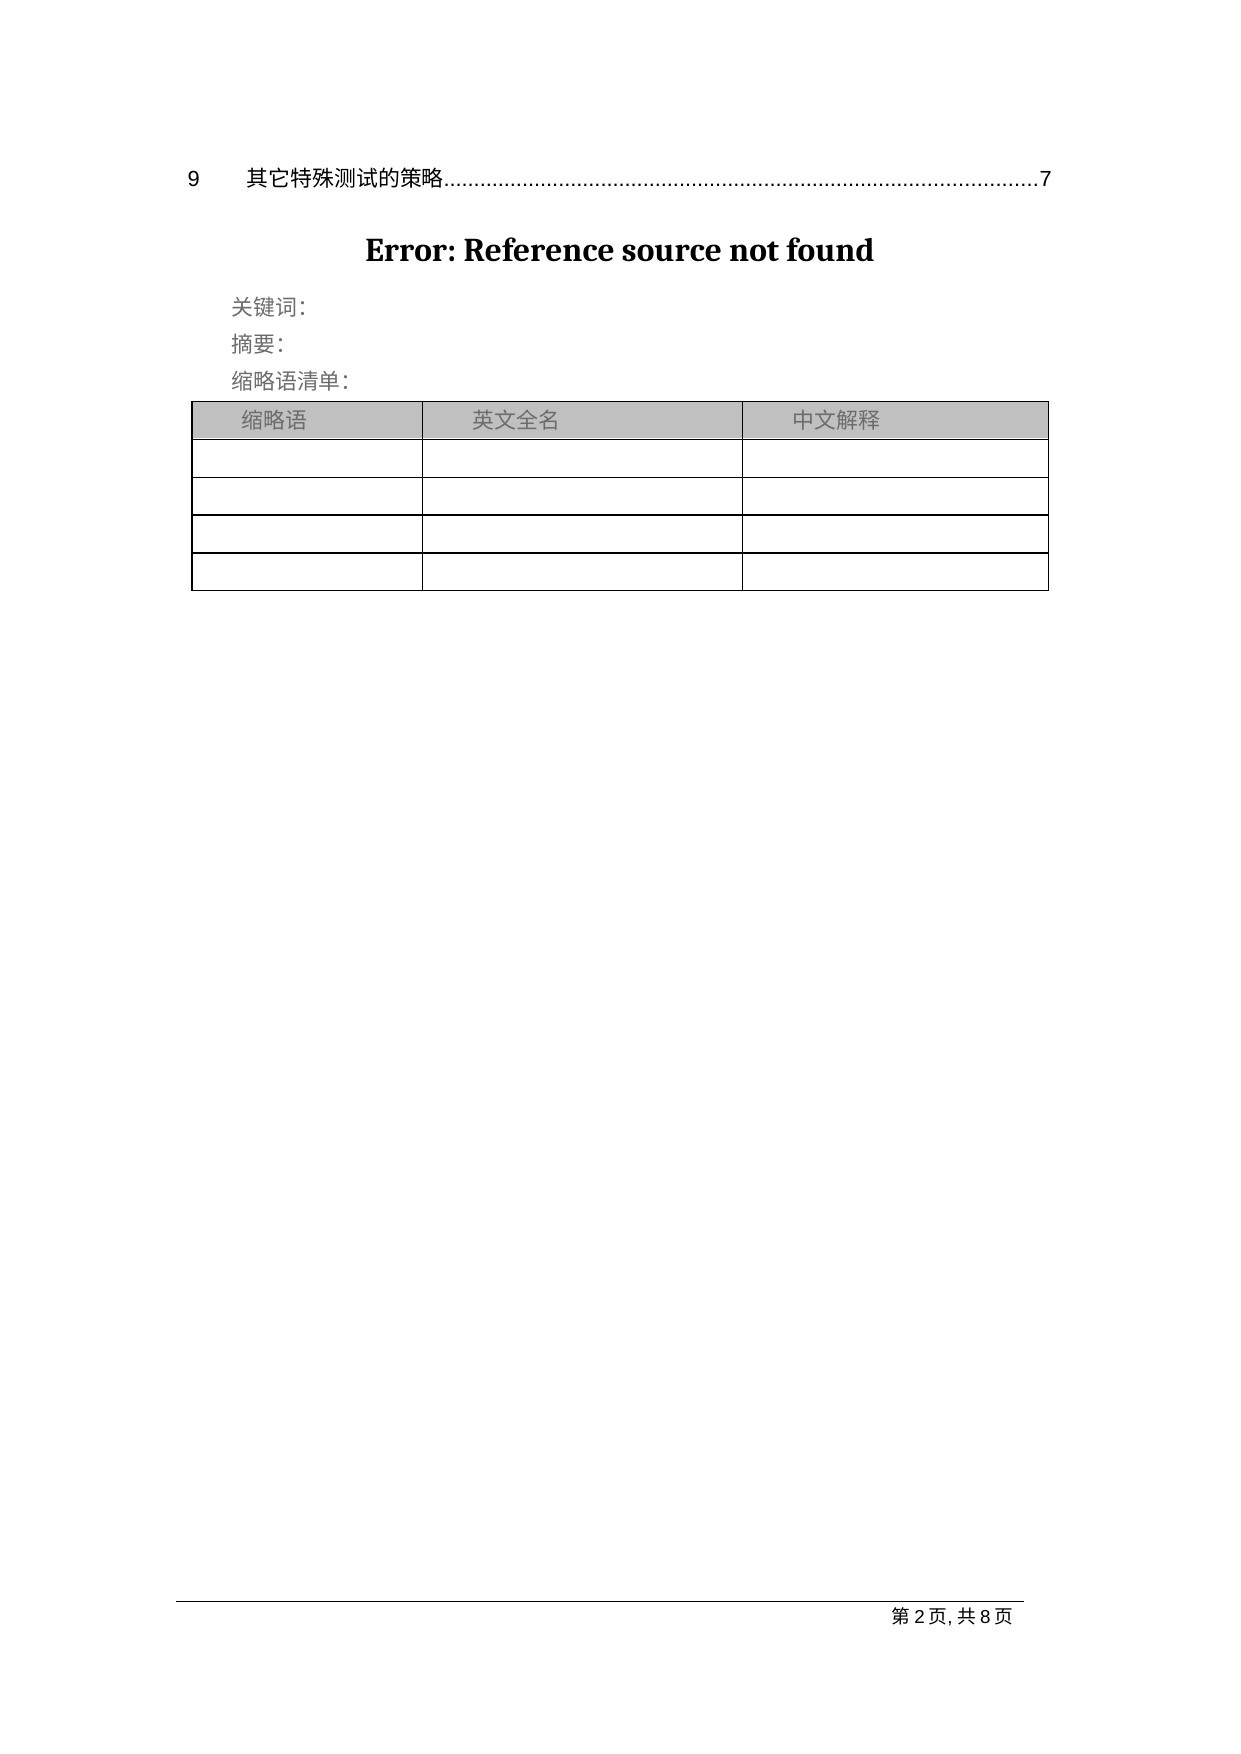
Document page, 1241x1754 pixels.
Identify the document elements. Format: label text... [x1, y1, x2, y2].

table_header 英文全名 [423, 402, 742, 438]
table_header 中文解释 [743, 402, 1048, 438]
table_cell [193, 554, 422, 590]
table_cell [423, 478, 742, 514]
table_cell [423, 554, 742, 590]
table_cell [743, 440, 1048, 476]
table_cell [743, 478, 1048, 514]
text 缩略语清单： [187, 363, 1053, 396]
table_cell [743, 554, 1048, 590]
table_cell [193, 516, 422, 552]
table_cell [193, 440, 422, 476]
text 9 其它特殊测试的策略 7 [187, 160, 1053, 193]
table_cell [193, 478, 422, 514]
table_cell [423, 516, 742, 552]
table_cell [743, 516, 1048, 552]
table_header 缩略语 [193, 402, 422, 438]
text 关键词： [187, 289, 1053, 322]
text 摘要： [187, 326, 1053, 359]
table_cell [423, 440, 742, 476]
